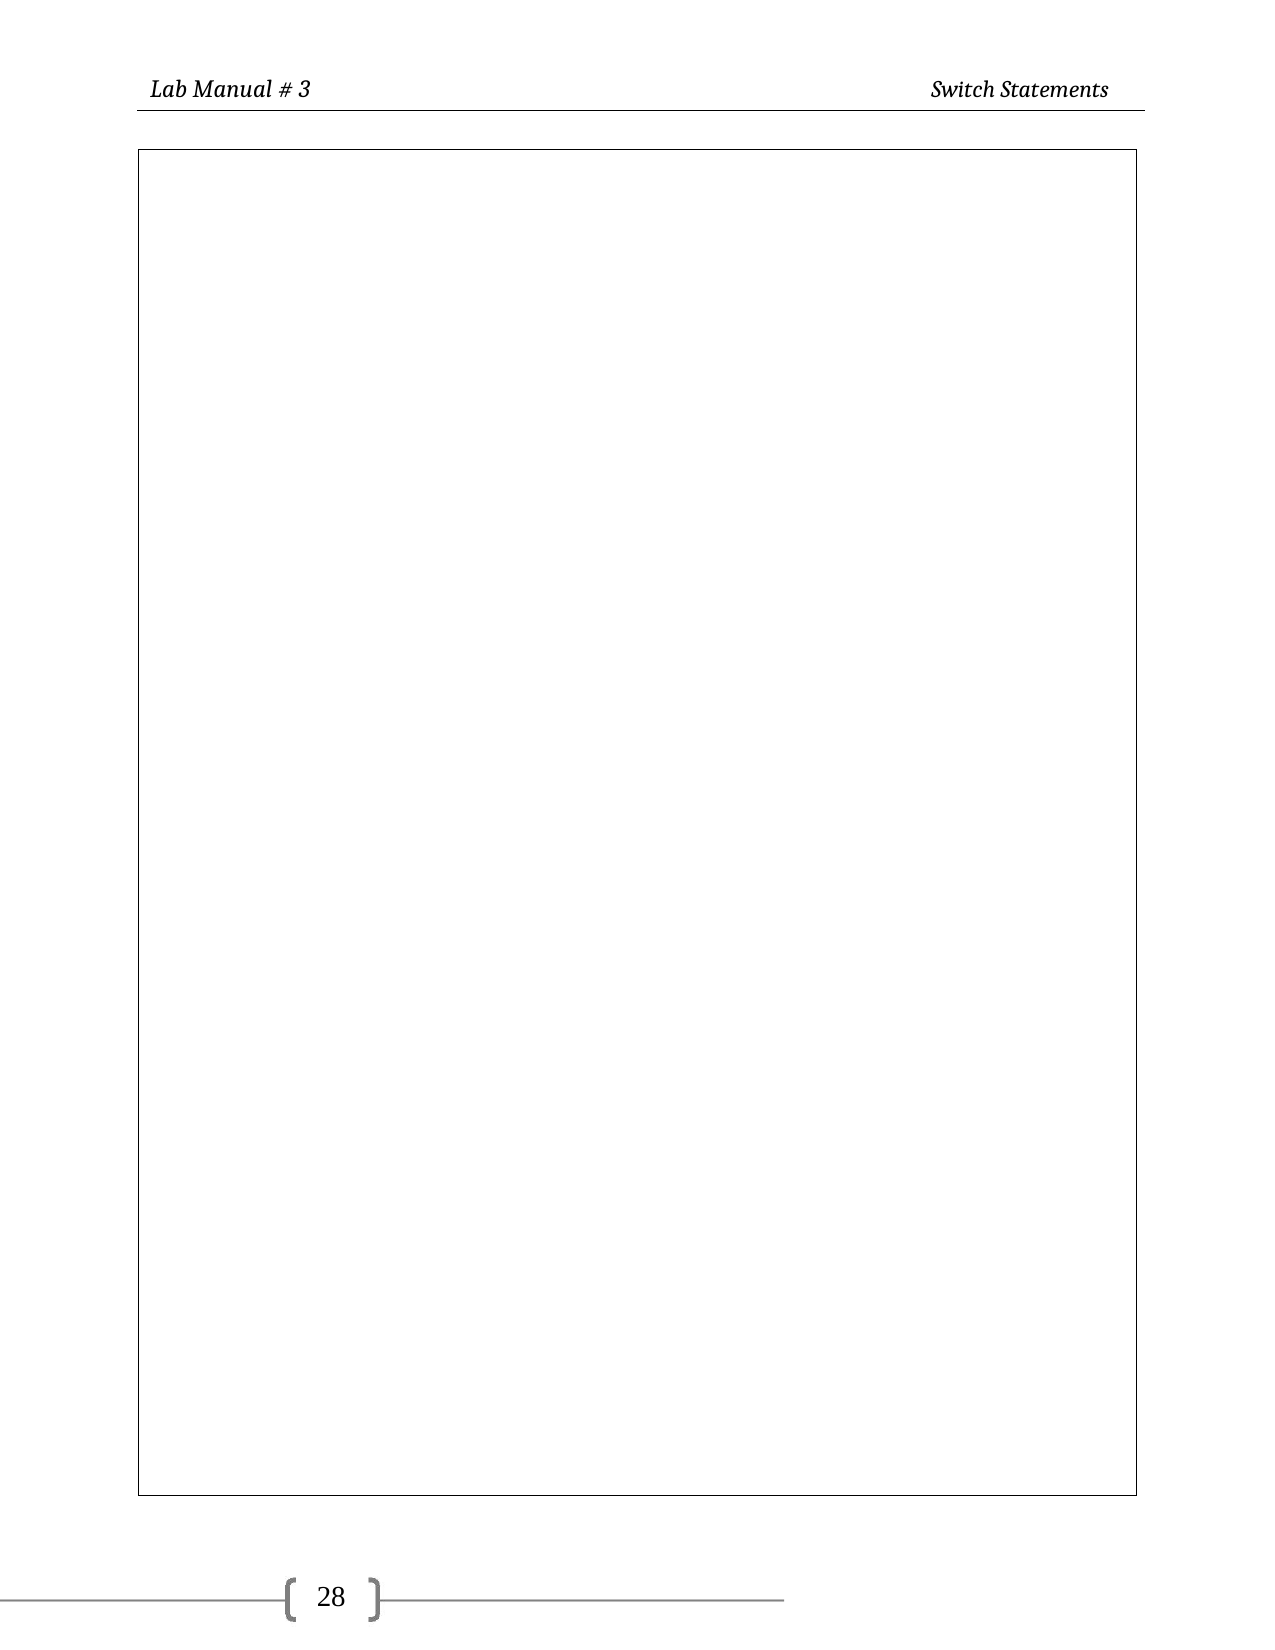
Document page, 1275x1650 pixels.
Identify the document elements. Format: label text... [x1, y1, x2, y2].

picture [0, 1570, 785, 1629]
text 28 [150, 1556, 1125, 1613]
text Lab Manual # 3 Switch Statements [150, 75, 1125, 103]
